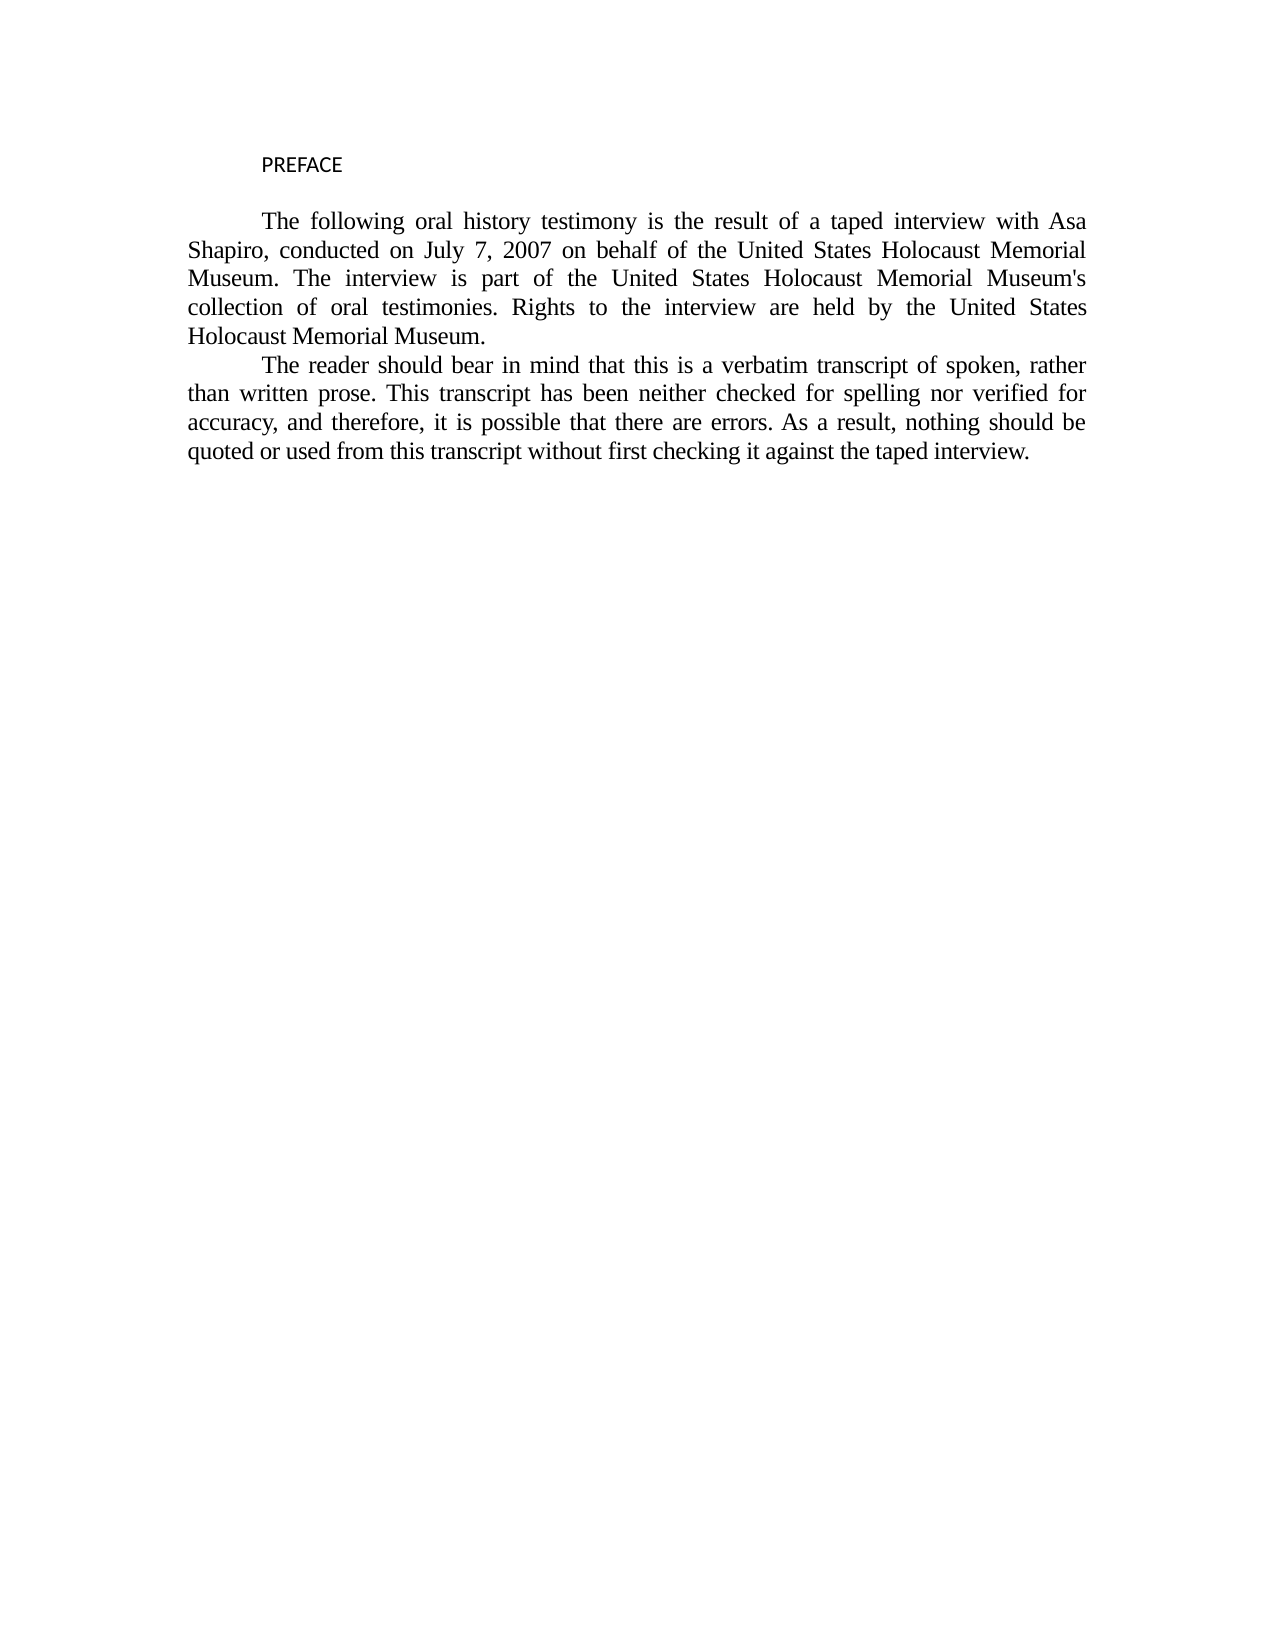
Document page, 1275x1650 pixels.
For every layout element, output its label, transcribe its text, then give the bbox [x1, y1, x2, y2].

text The following oral history testimony is the result of a taped interview with Asa Shapiro, conducted on July 7, 2007 on behalf of the United States Holocaust Memorial Museum. The interview is part of the United States Holocaust Memorial Museum's collection of oral testimonies. Rights to the interview are held by the United States Holocaust Memorial Museum. [187, 207, 1087, 351]
text The reader should bear in mind that this is a verbatim transcript of spoken, rather than written prose. This transcript has been neither checked for spelling nor verified for accuracy, and therefore, it is possible that there are errors. As a result, nothing should be quoted or used from this transcript without first checking it against the taped interview. [187, 351, 1087, 466]
text RG-50.030*0519 PREFACE [187, 150, 1087, 179]
